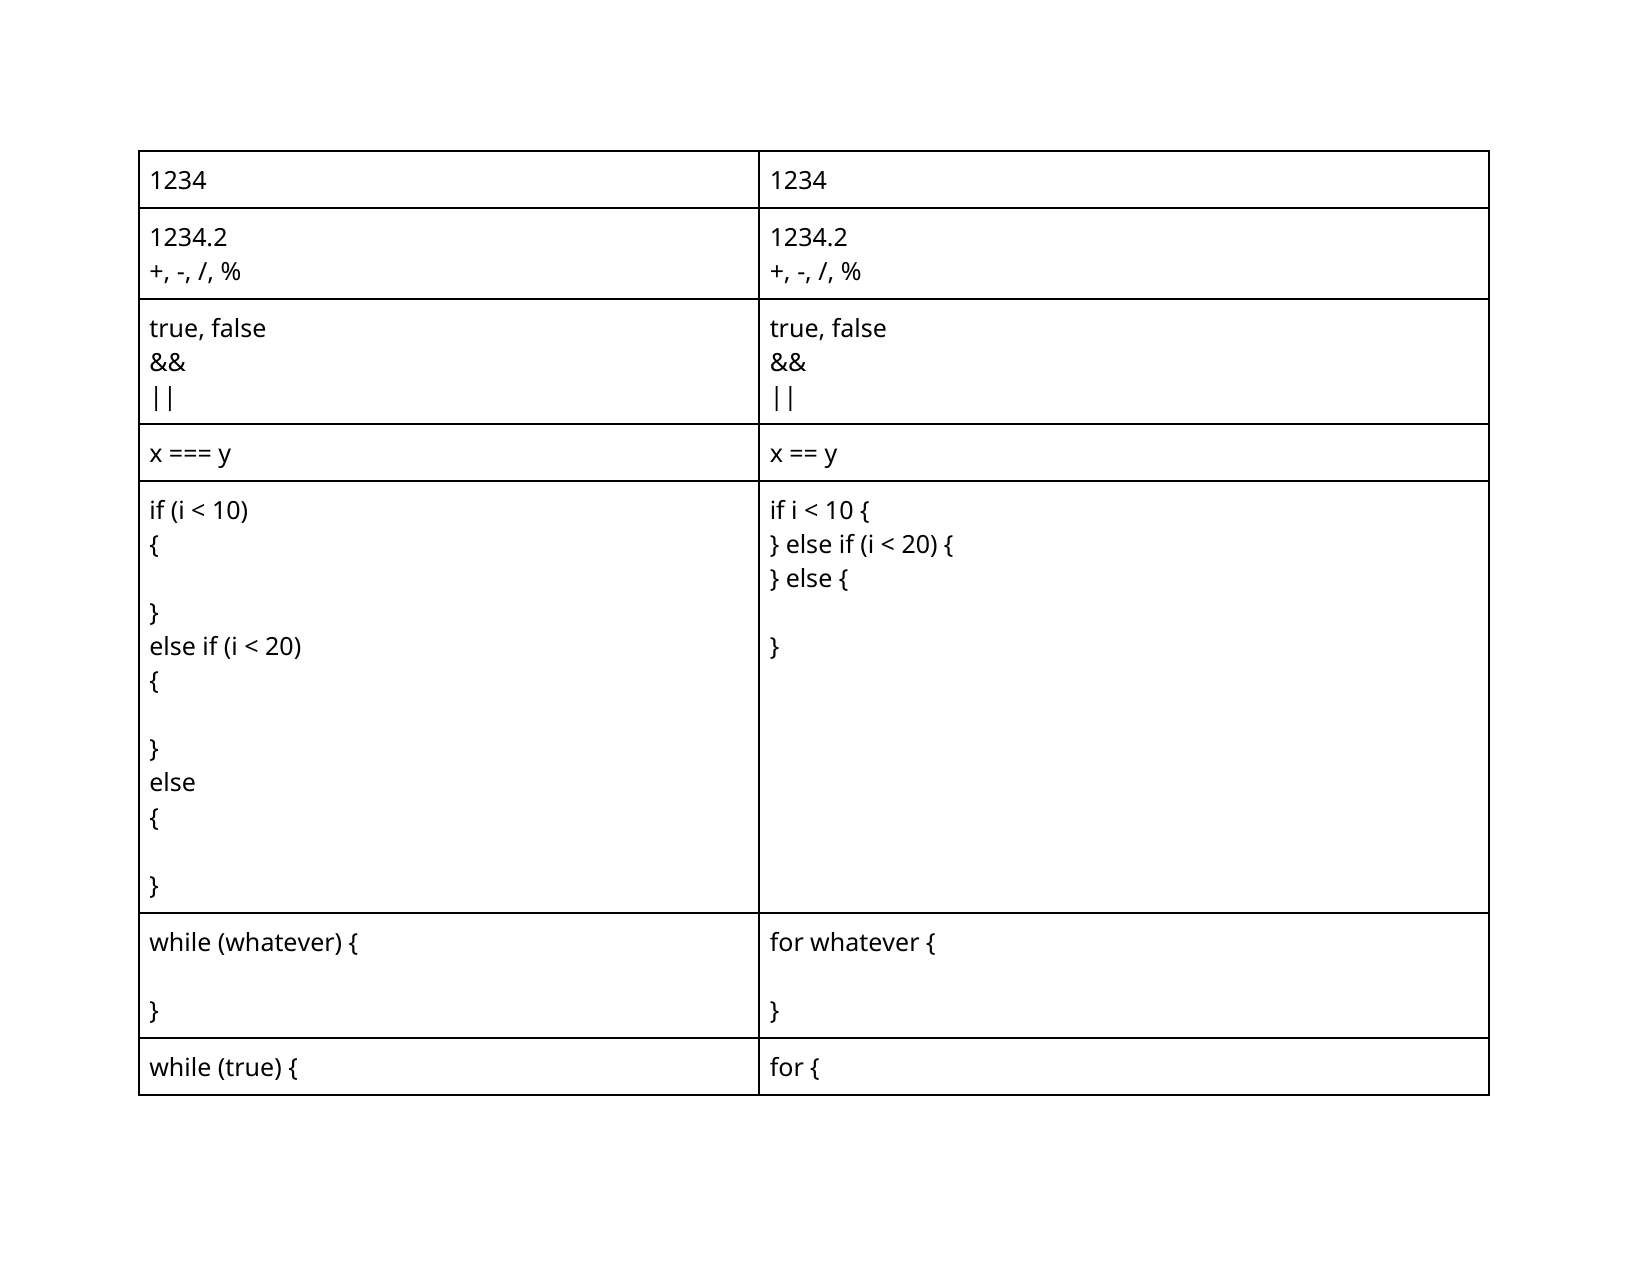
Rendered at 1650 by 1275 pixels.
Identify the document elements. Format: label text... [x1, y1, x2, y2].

table_cell x == y [760, 425, 1488, 480]
table_cell if (i < 10) { } else if (i < 20) { } else { } [140, 482, 758, 912]
table_cell 1234 [140, 152, 758, 207]
table_cell if i < 10 { } else if (i < 20) { } else { } [760, 482, 1488, 912]
table_cell 1234.2 +, -, /, % [760, 209, 1488, 298]
table_cell 1234 [760, 152, 1488, 207]
table_cell true, false && || [760, 300, 1488, 423]
table_cell while (whatever) { } [140, 914, 758, 1037]
table_cell for { } [760, 1039, 1488, 1094]
table_cell x === y [140, 425, 758, 480]
table_cell true, false && || [140, 300, 758, 423]
table_cell 1234.2 +, -, /, % [140, 209, 758, 298]
table_cell for whatever { } [760, 914, 1488, 1037]
table_cell while (true) { } [140, 1039, 758, 1094]
